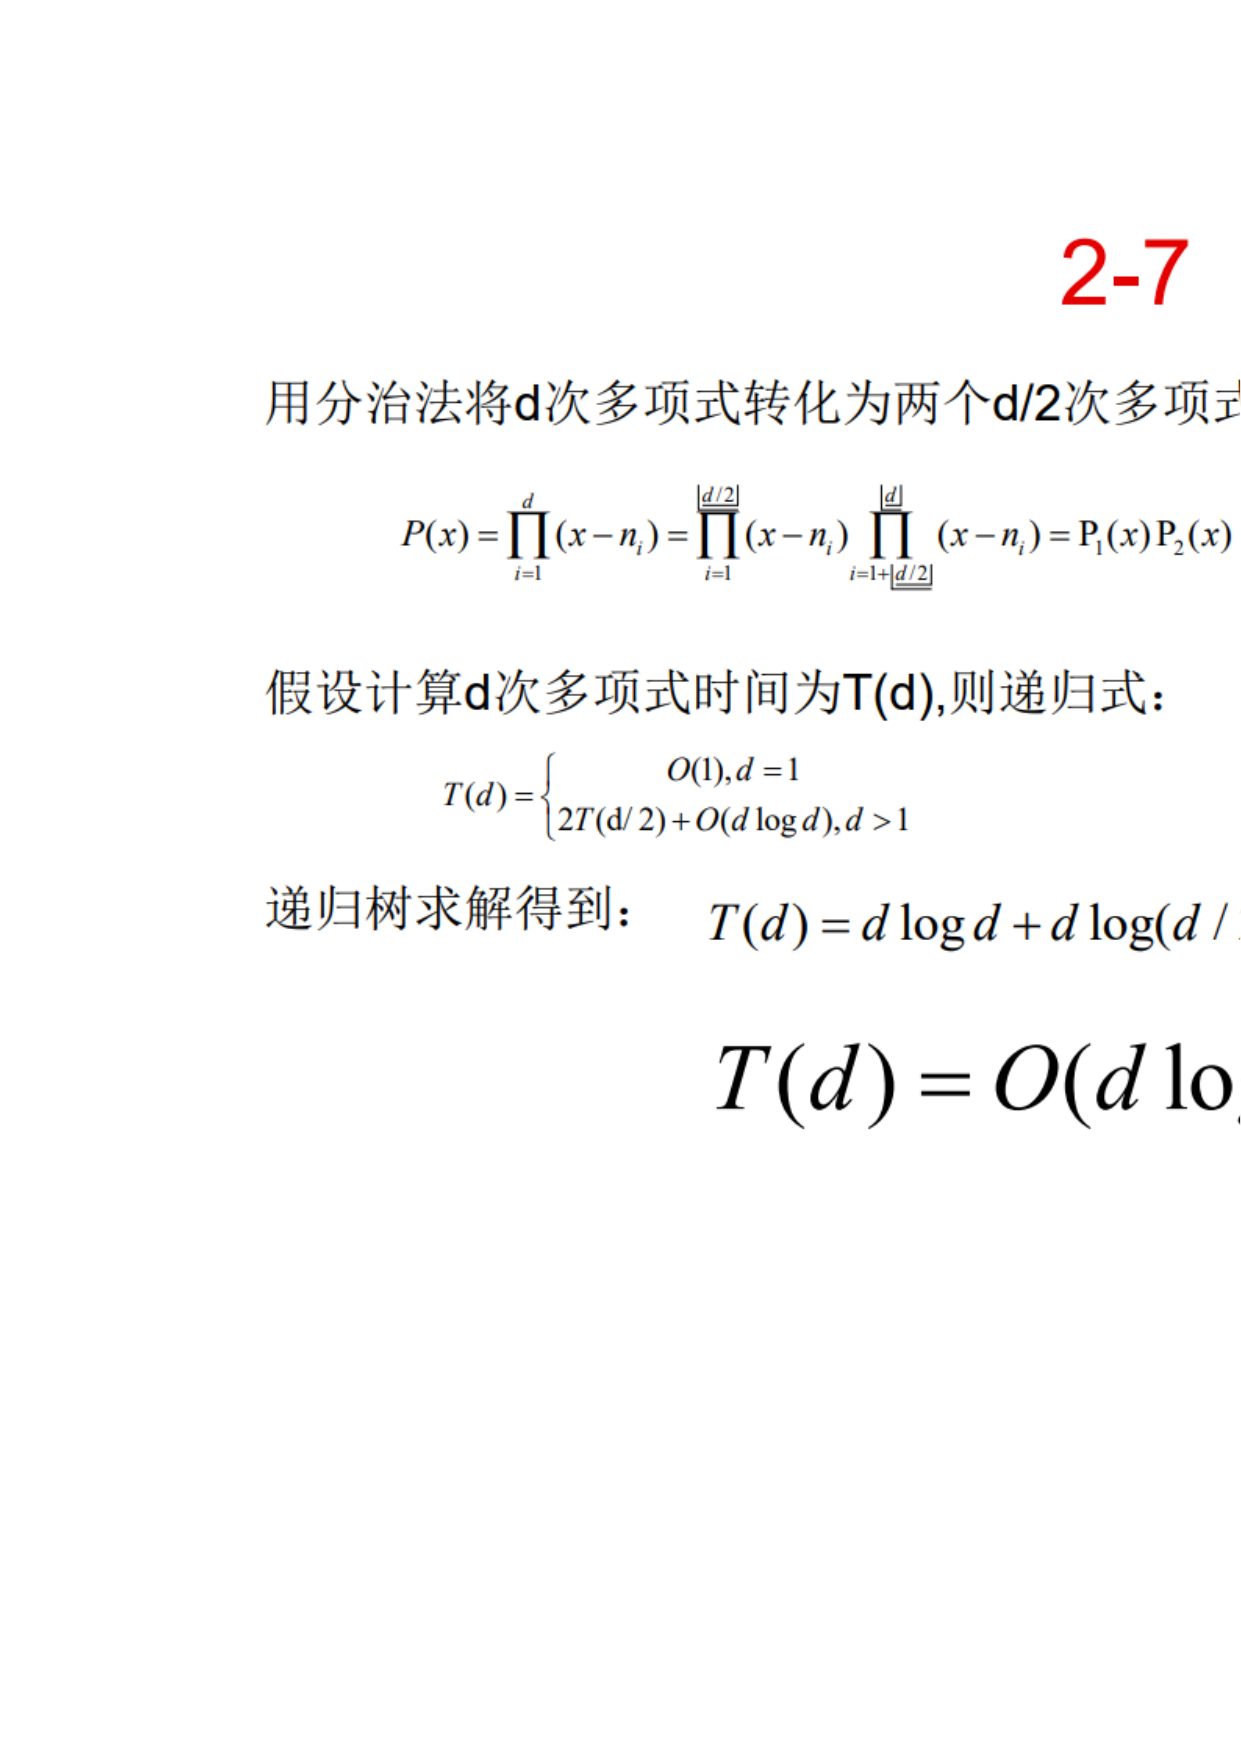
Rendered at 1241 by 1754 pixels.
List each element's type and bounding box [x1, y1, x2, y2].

picture [187, 162, 1241, 1245]
